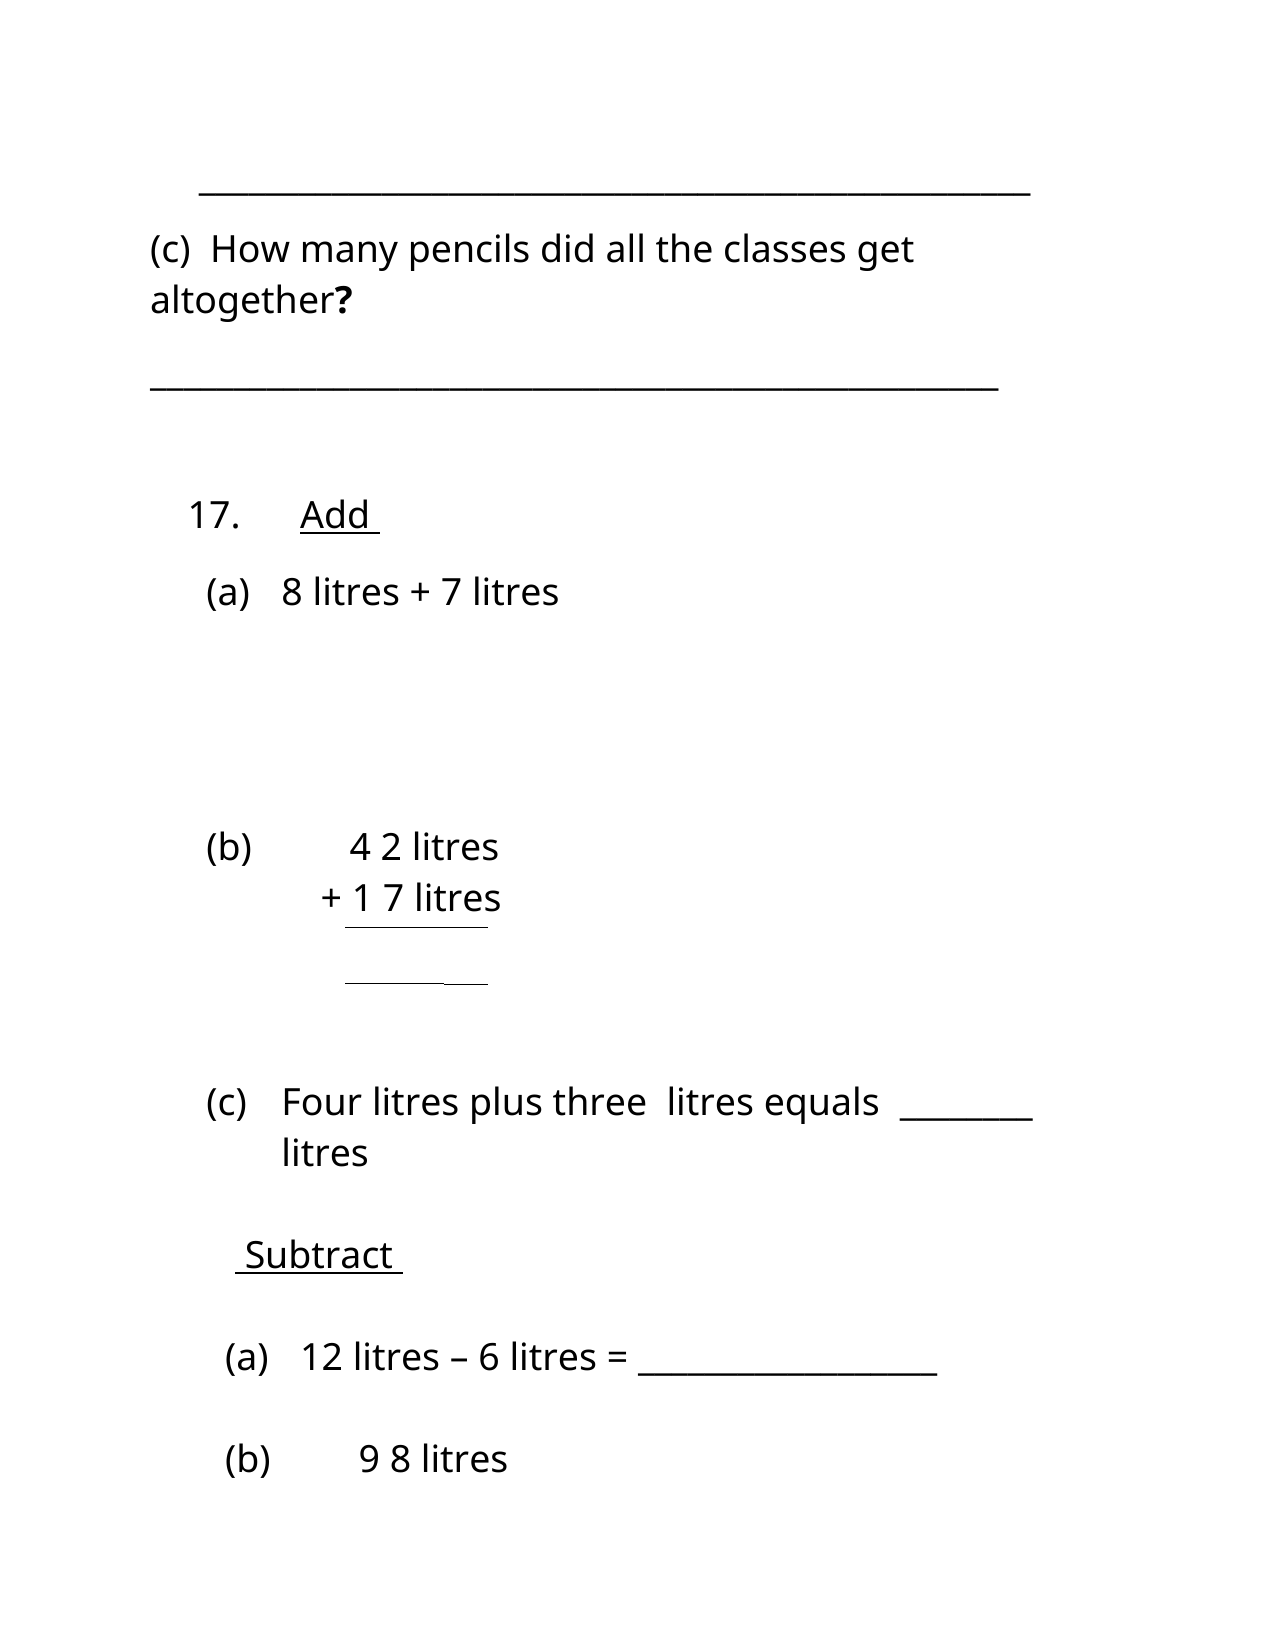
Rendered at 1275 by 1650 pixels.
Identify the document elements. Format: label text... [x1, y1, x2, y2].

list 12 litres – 6 litres = __________________ [225, 1331, 1125, 1382]
list 4 2 litres [206, 820, 1125, 871]
list 8 litres + 7 litres [206, 565, 1125, 616]
list Subtract [225, 1229, 1125, 1280]
list 9 8 litres [225, 1433, 1125, 1484]
list + 1 7 litres [320, 871, 1125, 922]
list Four litres plus three litres equals ________ litres [206, 1076, 1125, 1178]
list Add [187, 488, 1125, 539]
text (c) How many pencils did all the classes get altogether? [150, 222, 1125, 324]
text __________________________________________________ [150, 150, 1125, 201]
text ___________________________________________________ [150, 345, 1125, 396]
